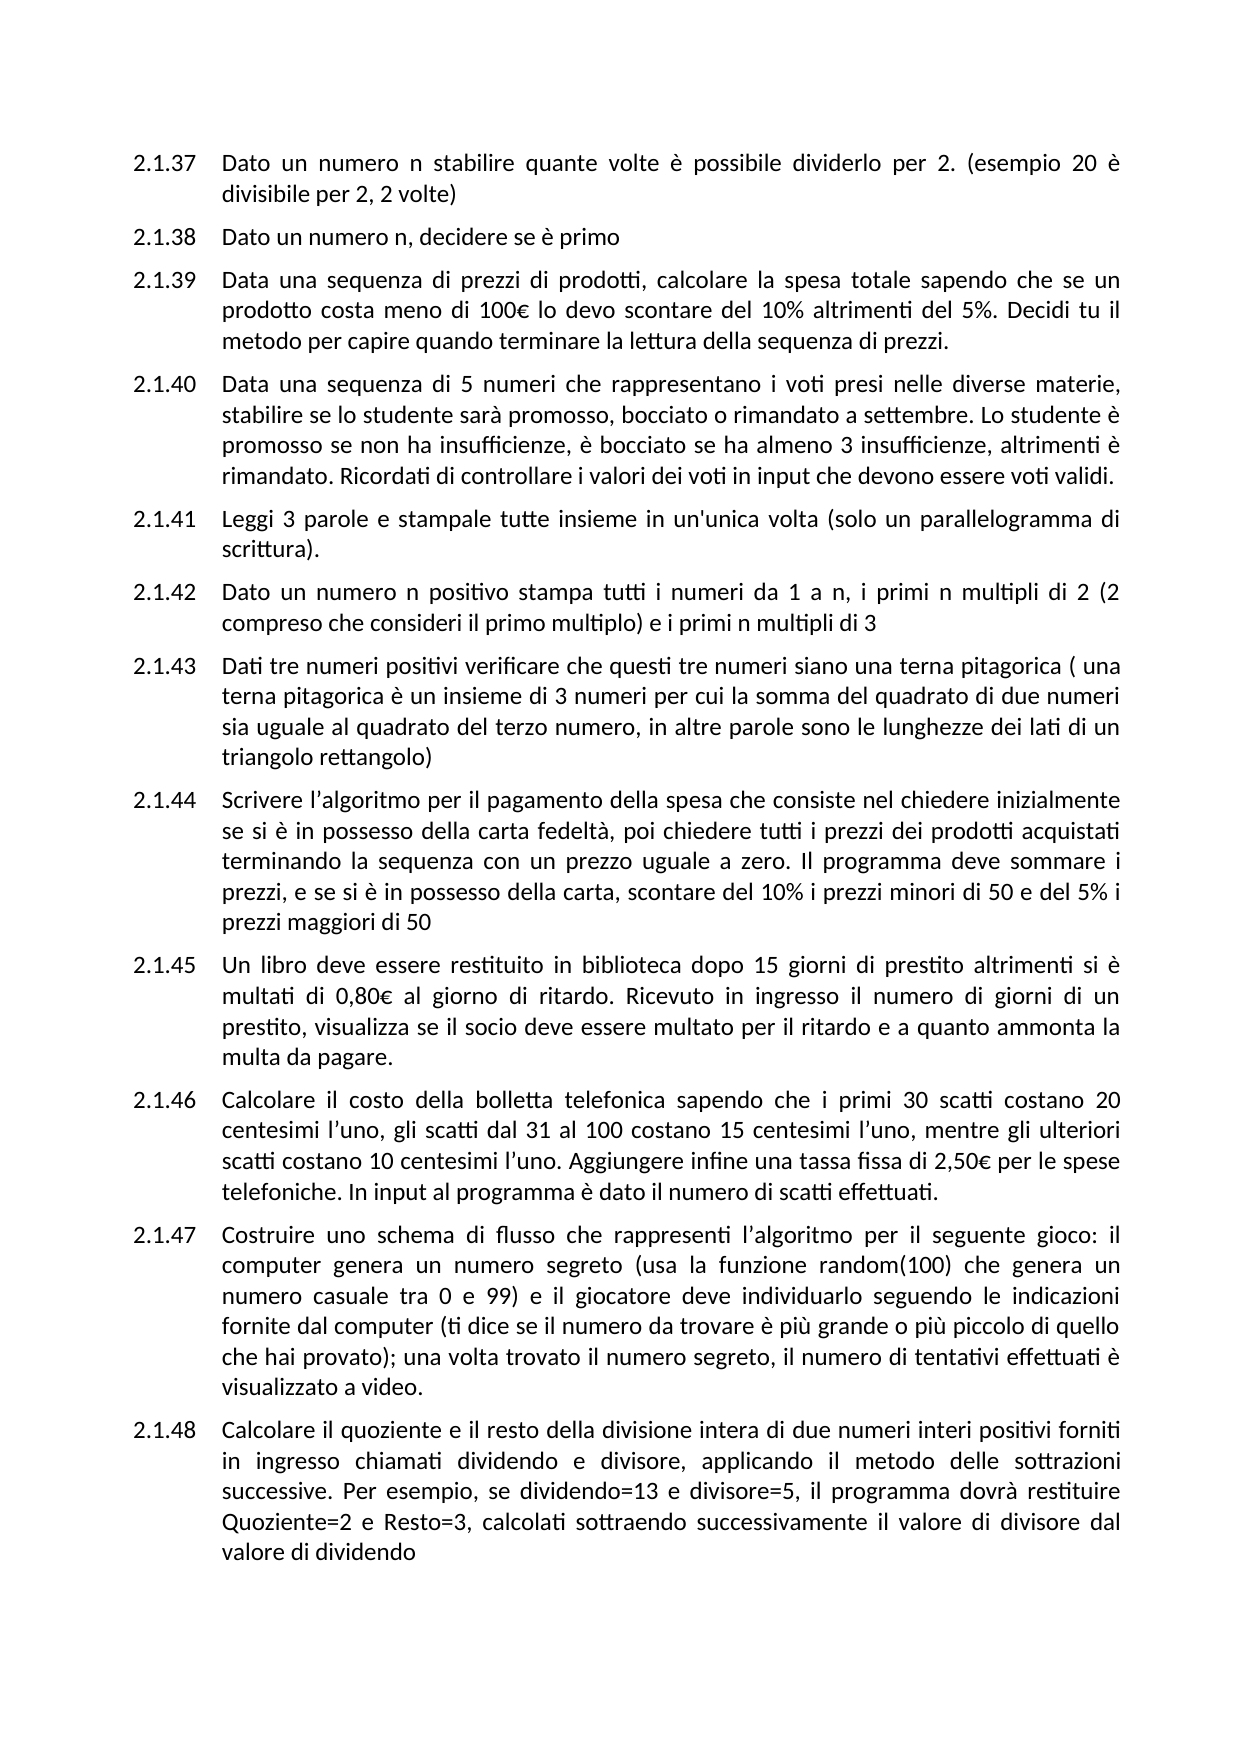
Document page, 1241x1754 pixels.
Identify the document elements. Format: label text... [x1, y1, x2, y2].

subtitle Dato un numero n stabilire quante volte è possibile dividerlo per 2. (esempio 20 è divisibile per 2, 2 volte) [133, 148, 1122, 209]
subtitle Dati tre numeri positivi verificare che questi tre numeri siano una terna pitagorica ( una terna pitagorica è un insieme di 3 numeri per cui la somma del quadrato di due numeri sia uguale al quadrato del terzo numero, in altre parole sono le lunghezze dei lati di un triangolo rettangolo) [133, 650, 1122, 772]
subtitle Un libro deve essere restituito in biblioteca dopo 15 giorni di prestito altrimenti si è multati di 0,80€ al giorno di ritardo. Ricevuto in ingresso il numero di giorni di un prestito, visualizza se il socio deve essere multato per il ritardo e a quanto ammonta la multa da pagare. [133, 949, 1122, 1072]
subtitle Dato un numero n positivo stampa tutti i numeri da 1 a n, i primi n multipli di 2 (2 compreso che consideri il primo multiplo) e i primi n multipli di 3 [133, 576, 1122, 637]
subtitle Scrivere l’algoritmo per il pagamento della spesa che consiste nel chiedere inizialmente se si è in possesso della carta fedeltà, poi chiedere tutti i prezzi dei prodotti acquistati terminando la sequenza con un prezzo uguale a zero. Il programma deve sommare i prezzi, e se si è in possesso della carta, scontare del 10% i prezzi minori di 50 e del 5% i prezzi maggiori di 50 [133, 784, 1122, 937]
subtitle Calcolare il costo della bolletta telefonica sapendo che i primi 30 scatti costano 20 centesimi l’uno, gli scatti dal 31 al 100 costano 15 centesimi l’uno, mentre gli ulteriori scatti costano 10 centesimi l’uno. Aggiungere infine una tassa fissa di 2,50€ per le spese telefoniche. In input al programma è dato il numero di scatti effettuati. [133, 1084, 1122, 1206]
subtitle Costruire uno schema di flusso che rappresenti l’algoritmo per il seguente gioco: il computer genera un numero segreto (usa la funzione random(100) che genera un numero casuale tra 0 e 99) e il giocatore deve individuarlo seguendo le indicazioni fornite dal computer (ti dice se il numero da trovare è più grande o più piccolo di quello che hai provato); una volta trovato il numero segreto, il numero di tentativi effettuati è visualizzato a video. [133, 1219, 1122, 1402]
subtitle Data una sequenza di 5 numeri che rappresentano i voti presi nelle diverse materie, stabilire se lo studente sarà promosso, bocciato o rimandato a settembre. Lo studente è promosso se non ha insufficienze, è bocciato se ha almeno 3 insufficienze, altrimenti è rimandato. Ricordati di controllare i valori dei voti in input che devono essere voti validi. [133, 368, 1122, 490]
subtitle Leggi 3 parole e stampale tutte insieme in un'unica volta (solo un parallelogramma di scrittura). [133, 503, 1122, 564]
subtitle Calcolare il quoziente e il resto della divisione intera di due numeri interi positivi forniti in ingresso chiamati dividendo e divisore, applicando il metodo delle sottrazioni successive. Per esempio, se dividendo=13 e divisore=5, il programma dovrà restituire Quoziente=2 e Resto=3, calcolati sottraendo successivamente il valore di divisore dal valore di dividendo [133, 1414, 1122, 1567]
subtitle Data una sequenza di prezzi di prodotti, calcolare la spesa totale sapendo che se un prodotto costa meno di 100€ lo devo scontare del 10% altrimenti del 5%. Decidi tu il metodo per capire quando terminare la lettura della sequenza di prezzi. [133, 264, 1122, 356]
subtitle Dato un numero n, decidere se è primo [133, 221, 1122, 252]
